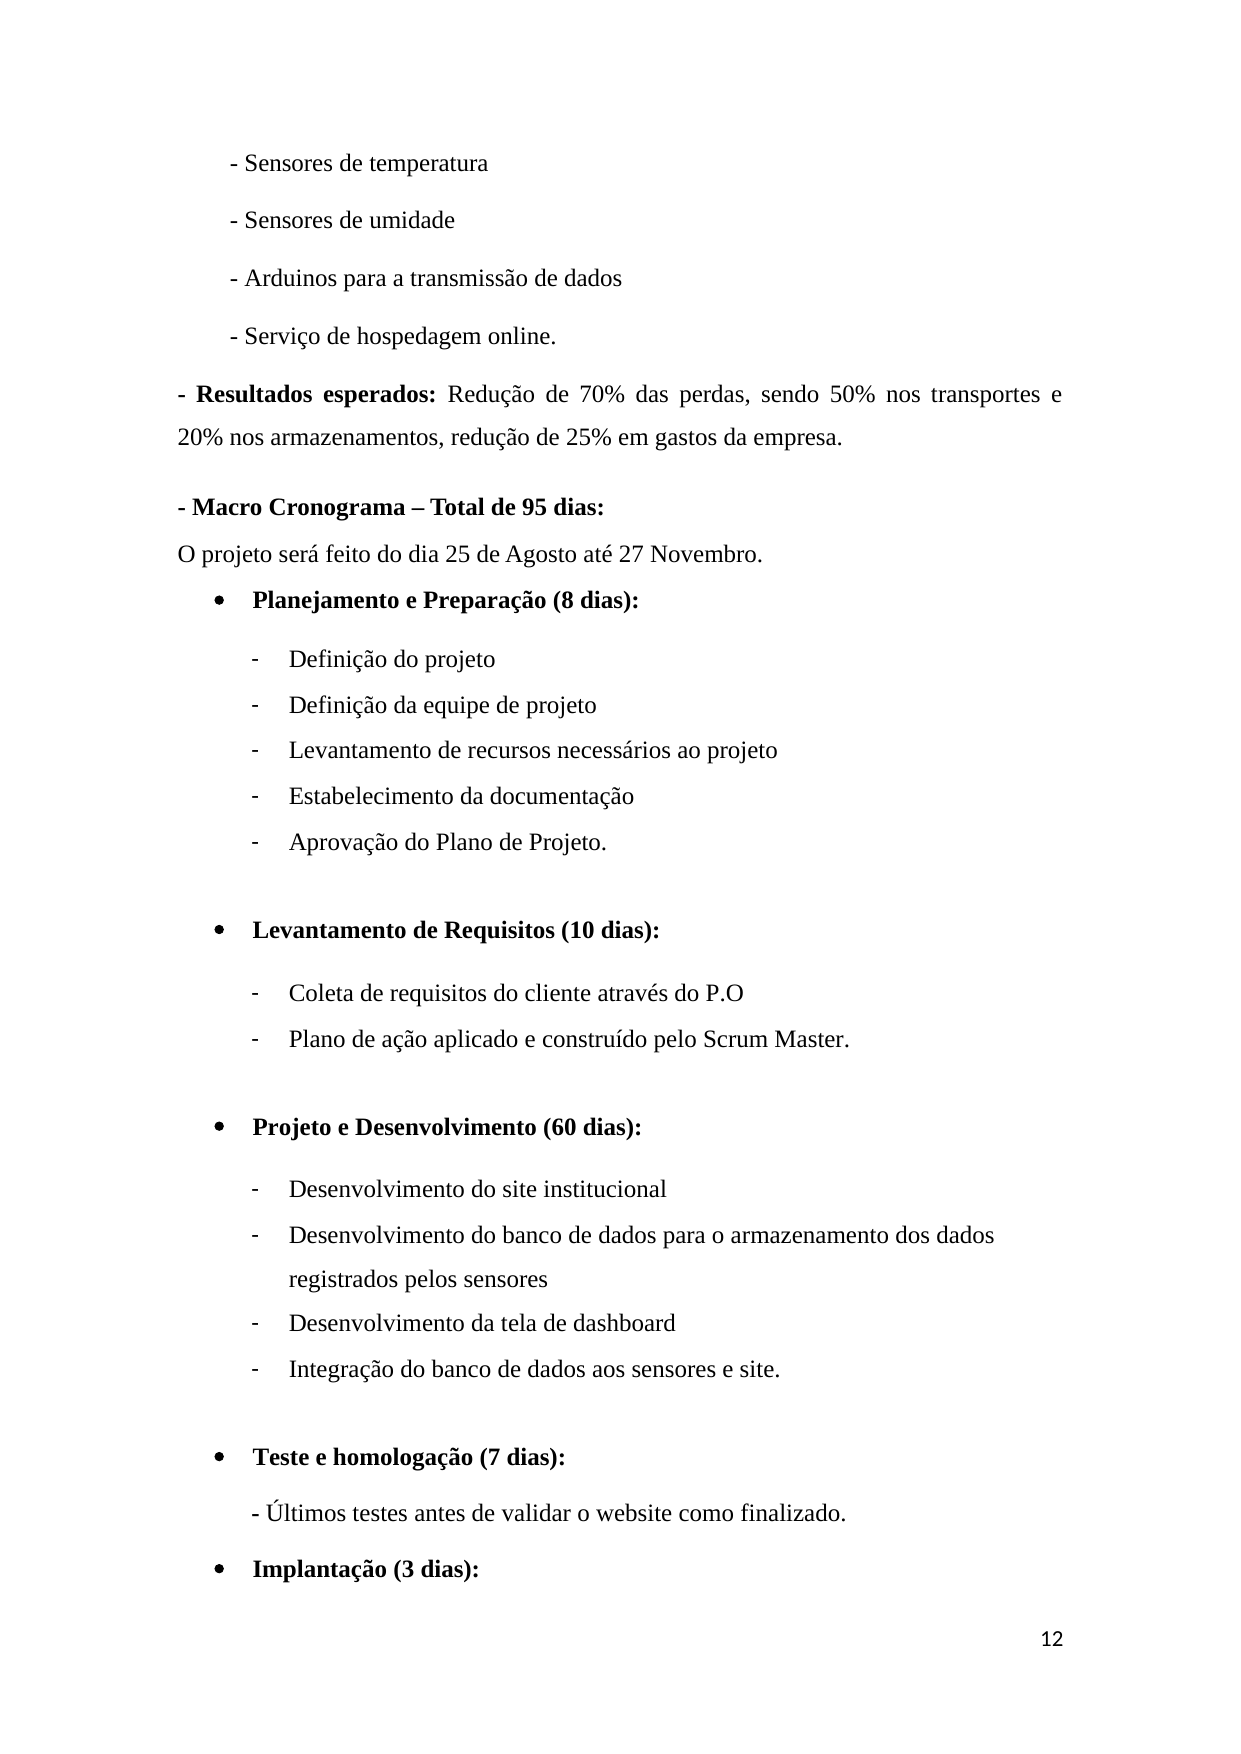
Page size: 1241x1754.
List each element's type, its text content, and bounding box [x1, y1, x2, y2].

text - Últimos testes antes de validar o website como finalizado. [251, 1498, 1063, 1527]
list Definição da equipe de projeto [251, 689, 1063, 719]
text - Sensores de umidade [229, 206, 1063, 234]
text - Serviço de hospedagem online. [229, 321, 1063, 350]
list Integração do banco de dados aos sensores e site. [251, 1353, 1063, 1384]
list Estabelecimento da documentação [251, 780, 1063, 811]
text - Resultados esperados: Redução de 70% das perdas, sendo 50% nos transportes e 20% nos armazenamentos, redução de 25% em gastos da empresa. [177, 379, 1063, 451]
text - Arduinos para a transmissão de dados [229, 263, 1063, 292]
list Aprovação do Plano de Projeto. [251, 826, 1063, 857]
list Desenvolvimento da tela de dashboard [251, 1307, 1063, 1338]
list Coleta de requisitos do cliente através do P.O [251, 977, 1063, 1007]
list Projeto e Desenvolvimento (60 dias): [215, 1112, 1063, 1140]
list Planejamento e Preparação (8 dias): [215, 586, 1063, 614]
list Levantamento de recursos necessários ao projeto [251, 734, 1063, 765]
list Implantação (3 dias): [215, 1554, 1063, 1583]
text O projeto será feito do dia 25 de Agosto até 27 Novembro. [177, 539, 1063, 568]
list Desenvolvimento do banco de dados para o armazenamento dos dados registrados pelos sensores [251, 1219, 1063, 1293]
list Desenvolvimento do site institucional [251, 1174, 1063, 1204]
text - Sensores de temperatura [229, 148, 1063, 176]
list Levantamento de Requisitos (10 dias): [215, 915, 1063, 944]
text - Macro Cronograma – Total de 95 dias: [177, 492, 1063, 521]
list Teste e homologação (7 dias): [215, 1442, 1063, 1471]
list Definição do projeto [251, 643, 1063, 674]
list Plano de ação aplicado e construído pelo Scrum Master. [251, 1023, 1063, 1053]
